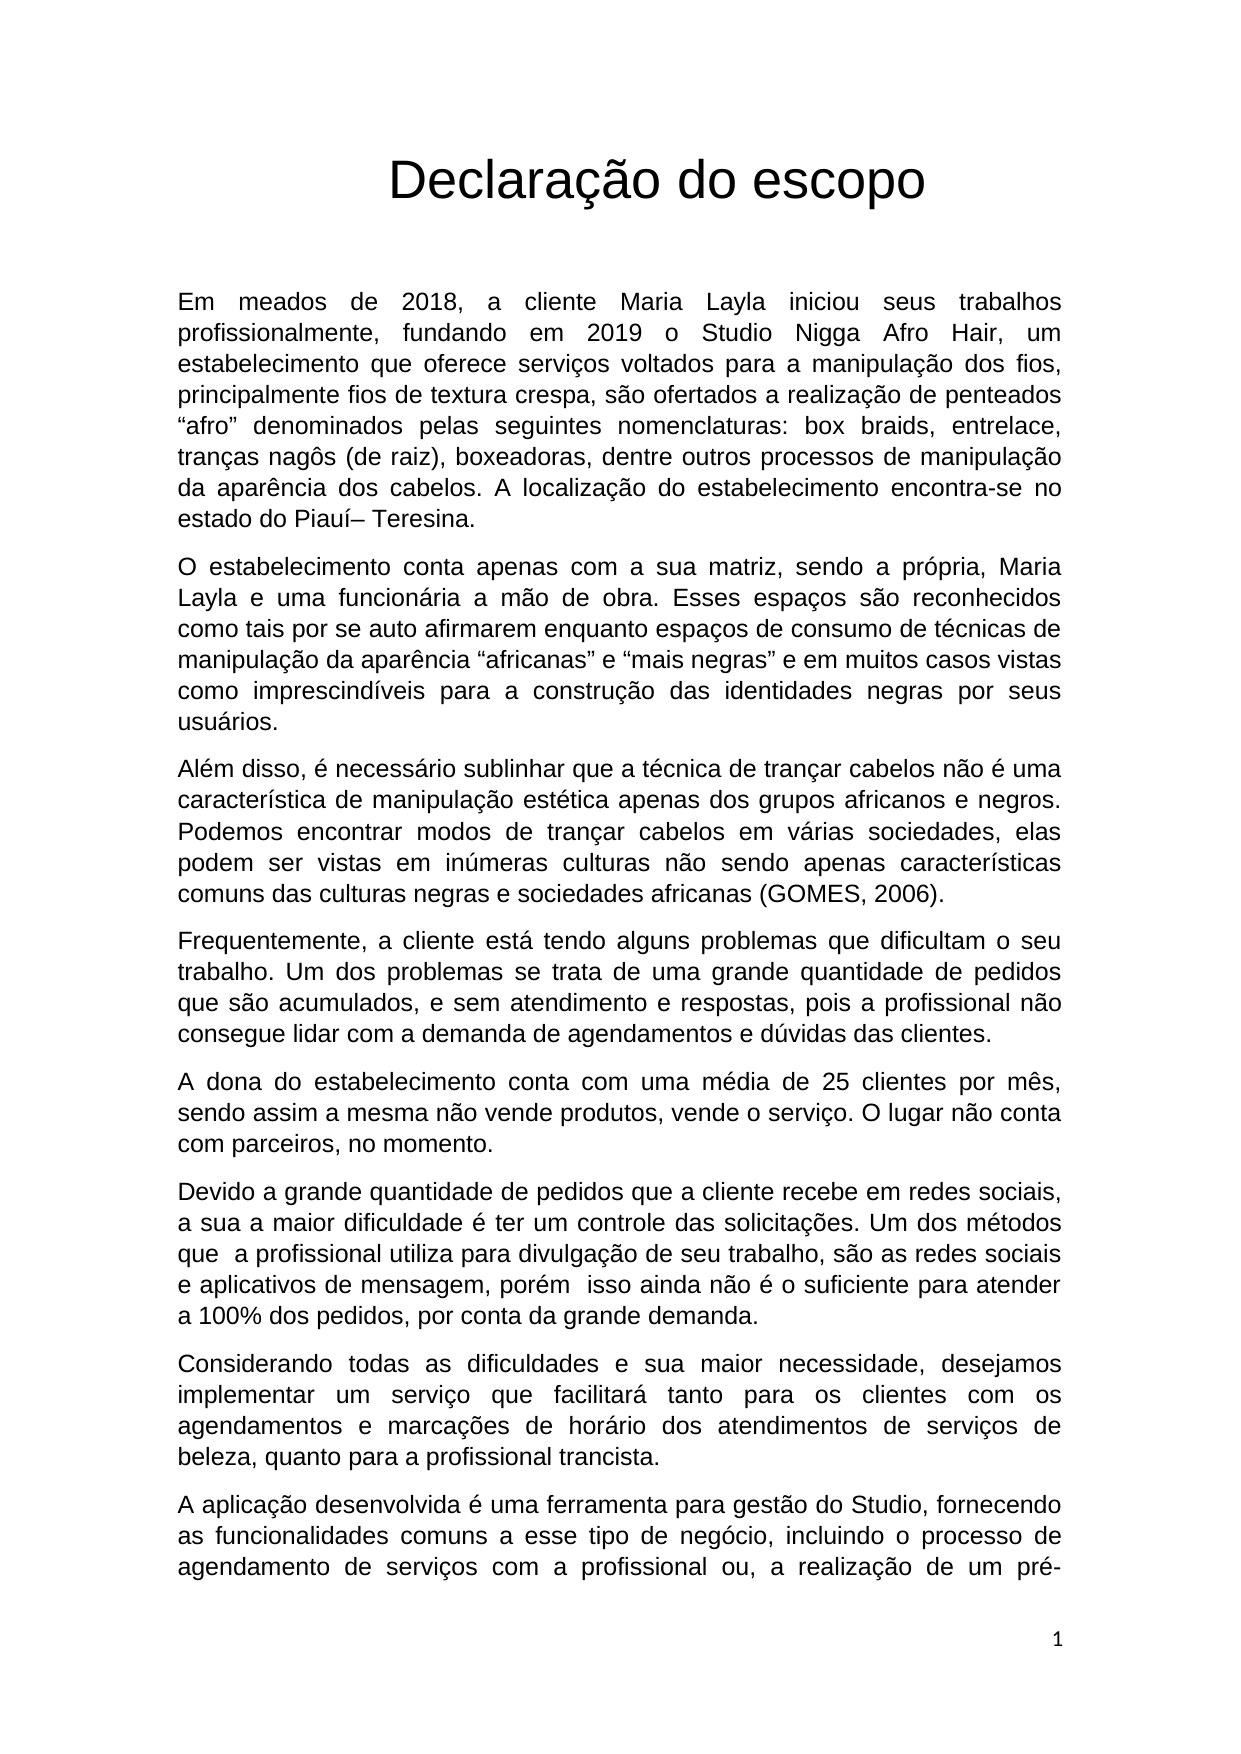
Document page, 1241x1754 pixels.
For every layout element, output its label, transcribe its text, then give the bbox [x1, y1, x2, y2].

text Devido a grande quantidade de pedidos que a cliente recebe em redes sociais, a sua a maior dificuldade é ter um controle das solicitações. Um dos métodos que a profissional utiliza para divulgação de seu trabalho, são as redes sociais e aplicativos de mensagem, porém isso ainda não é o suficiente para atender a 100% dos pedidos, por conta da grande demanda. [177, 1177, 1063, 1330]
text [177, 1490, 1063, 1581]
text A dona do estabelecimento conta com uma média de 25 clientes por mês, sendo assim a mesma não vende produtos, vende o serviço. O lugar não conta com parceiros, no momento. [177, 1067, 1063, 1158]
text Em meados de 2018, a cliente Maria Layla iniciou seus trabalhos profissionalmente, fundando em 2019 o Studio Nigga Afro Hair, um estabelecimento que oferece serviços voltados para a manipulação dos fios, principalmente fios de textura crespa, são ofertados a realização de penteados “afro” denominados pelas seguintes nomenclaturas: box braids, entrelace, tranças nagôs (de raiz), boxeadoras, dentre outros processos de manipulação da aparência dos cabelos. A localização do estabelecimento encontra-se no estado do Piauí– Teresina. [177, 287, 1063, 533]
text Declaração do escopo [252, 148, 1063, 210]
text Considerando todas as dificuldades e sua maior necessidade, desejamos implementar um serviço que facilitará tanto para os clientes com os agendamentos e marcações de horário dos atendimentos de serviços de beleza, quanto para a profissional trancista. [177, 1349, 1063, 1471]
text Frequentemente, a cliente está tendo alguns problemas que dificultam o seu trabalho. Um dos problemas se trata de uma grande quantidade de pedidos que são acumulados, e sem atendimento e respostas, pois a profissional não consegue lidar com a demanda de agendamentos e dúvidas das clientes. [177, 926, 1063, 1048]
text O estabelecimento conta apenas com a sua matriz, sendo a própria, Maria Layla e uma funcionária a mão de obra. Esses espaços são reconhecidos como tais por se auto afirmarem enquanto espaços de consumo de técnicas de manipulação da aparência “africanas” e “mais negras” e em muitos casos vistas como imprescindíveis para a construção das identidades negras por seus usuários. [177, 552, 1063, 736]
text Além disso, é necessário sublinhar que a técnica de trançar cabelos não é uma característica de manipulação estética apenas dos grupos africanos e negros. Podemos encontrar modos de trançar cabelos em várias sociedades, elas podem ser vistas em inúmeras culturas não sendo apenas características comuns das culturas negras e sociedades africanas (GOMES, 2006). [177, 754, 1063, 907]
